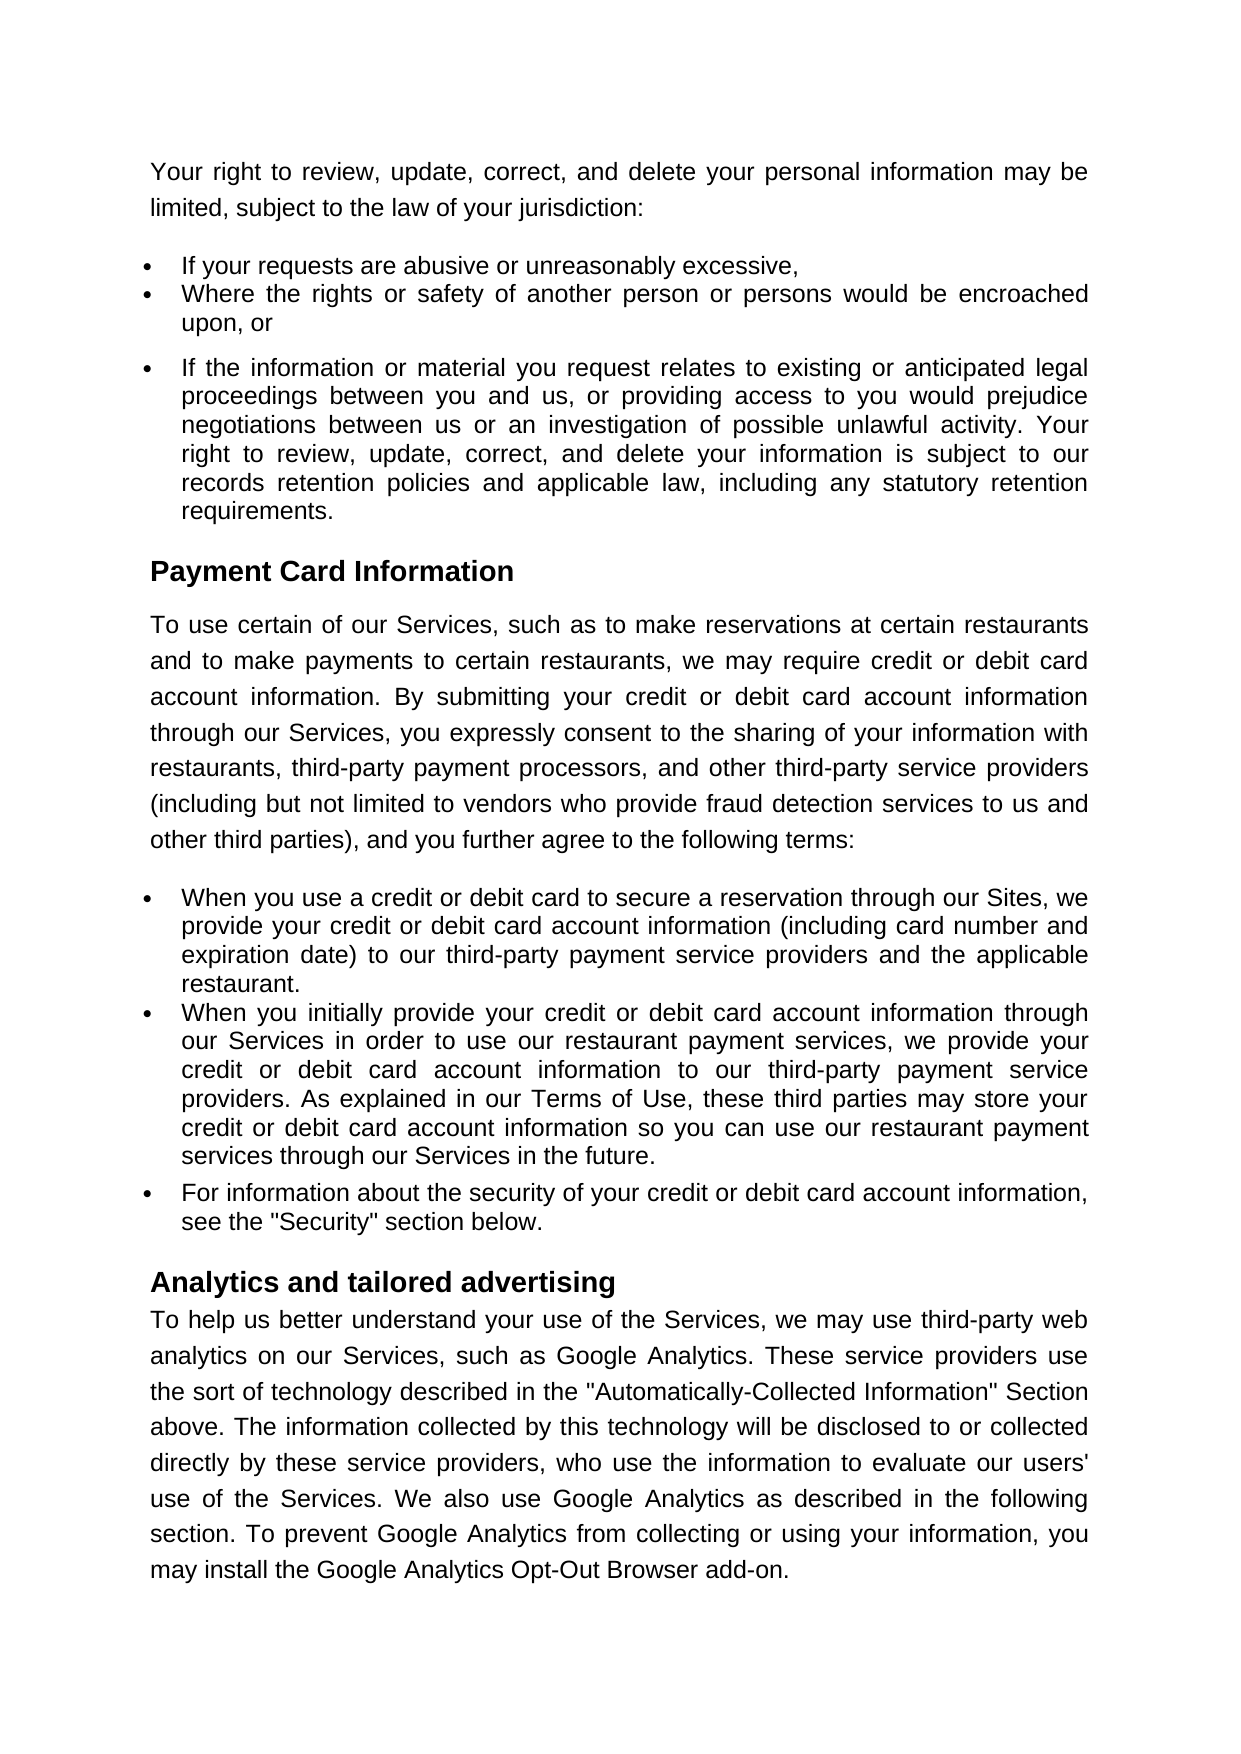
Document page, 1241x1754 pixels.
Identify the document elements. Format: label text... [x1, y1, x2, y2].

text Your right to review, update, correct, and delete your personal information may be limited, subject to the law of your jurisdiction: [150, 150, 1090, 221]
text To help us better understand your use of the Services, we may use third-party web analytics on our Services, such as Google Analytics. These service providers use the sort of technology described in the "Automatically-Collected Information" Section above. The information collected by this technology will be disclosed to or collected directly by these service providers, who use the information to evaluate our users' use of the Services. We also use Google Analytics as described in the following section. To prevent Google Analytics from collecting or using your information, you may install the Google Analytics Opt-Out Browser add-on. [150, 1298, 1090, 1584]
list For information about the security of your credit or debit card account information, see the "Security" section below. [144, 1178, 1090, 1235]
list Where the rights or safety of another person or persons would be encroached upon, or [144, 279, 1090, 337]
list When you use a credit or debit card to secure a reservation through our Sites, we provide your credit or debit card account information (including card number and expiration date) to our third-party payment service providers and the applicable restaurant. [144, 883, 1090, 998]
text Payment Card Information [150, 554, 1090, 588]
list When you initially provide your credit or debit card account information through our Services in order to use our restaurant payment services, we provide your credit or debit card account information to our third-party payment service providers. As explained in our Terms of Use, these third parties may store your credit or debit card account information so you can use our restaurant payment services through our Services in the future. [144, 998, 1090, 1170]
text To use certain of our Services, such as to make reservations at certain restaurants and to make payments to certain restaurants, we may require credit or debit card account information. By submitting your credit or debit card account information through our Services, you expressly consent to the sharing of your information with restaurants, third-party payment processors, and other third-party service providers (including but not limited to vendors who provide fraud detection services to us and other third parties), and you further agree to the following terms: [150, 603, 1090, 853]
list If the information or material you request relates to existing or anticipated legal proceedings between you and us, or providing access to you would prejudice negotiations between us or an investigation of possible unlawful activity. Your right to review, update, correct, and delete your information is subject to our records retention policies and applicable law, including any statutory retention requirements. [144, 352, 1090, 525]
text Analytics and tailored advertising [150, 1264, 1090, 1298]
list If your requests are abusive or unreasonably excessive, [144, 251, 1090, 279]
